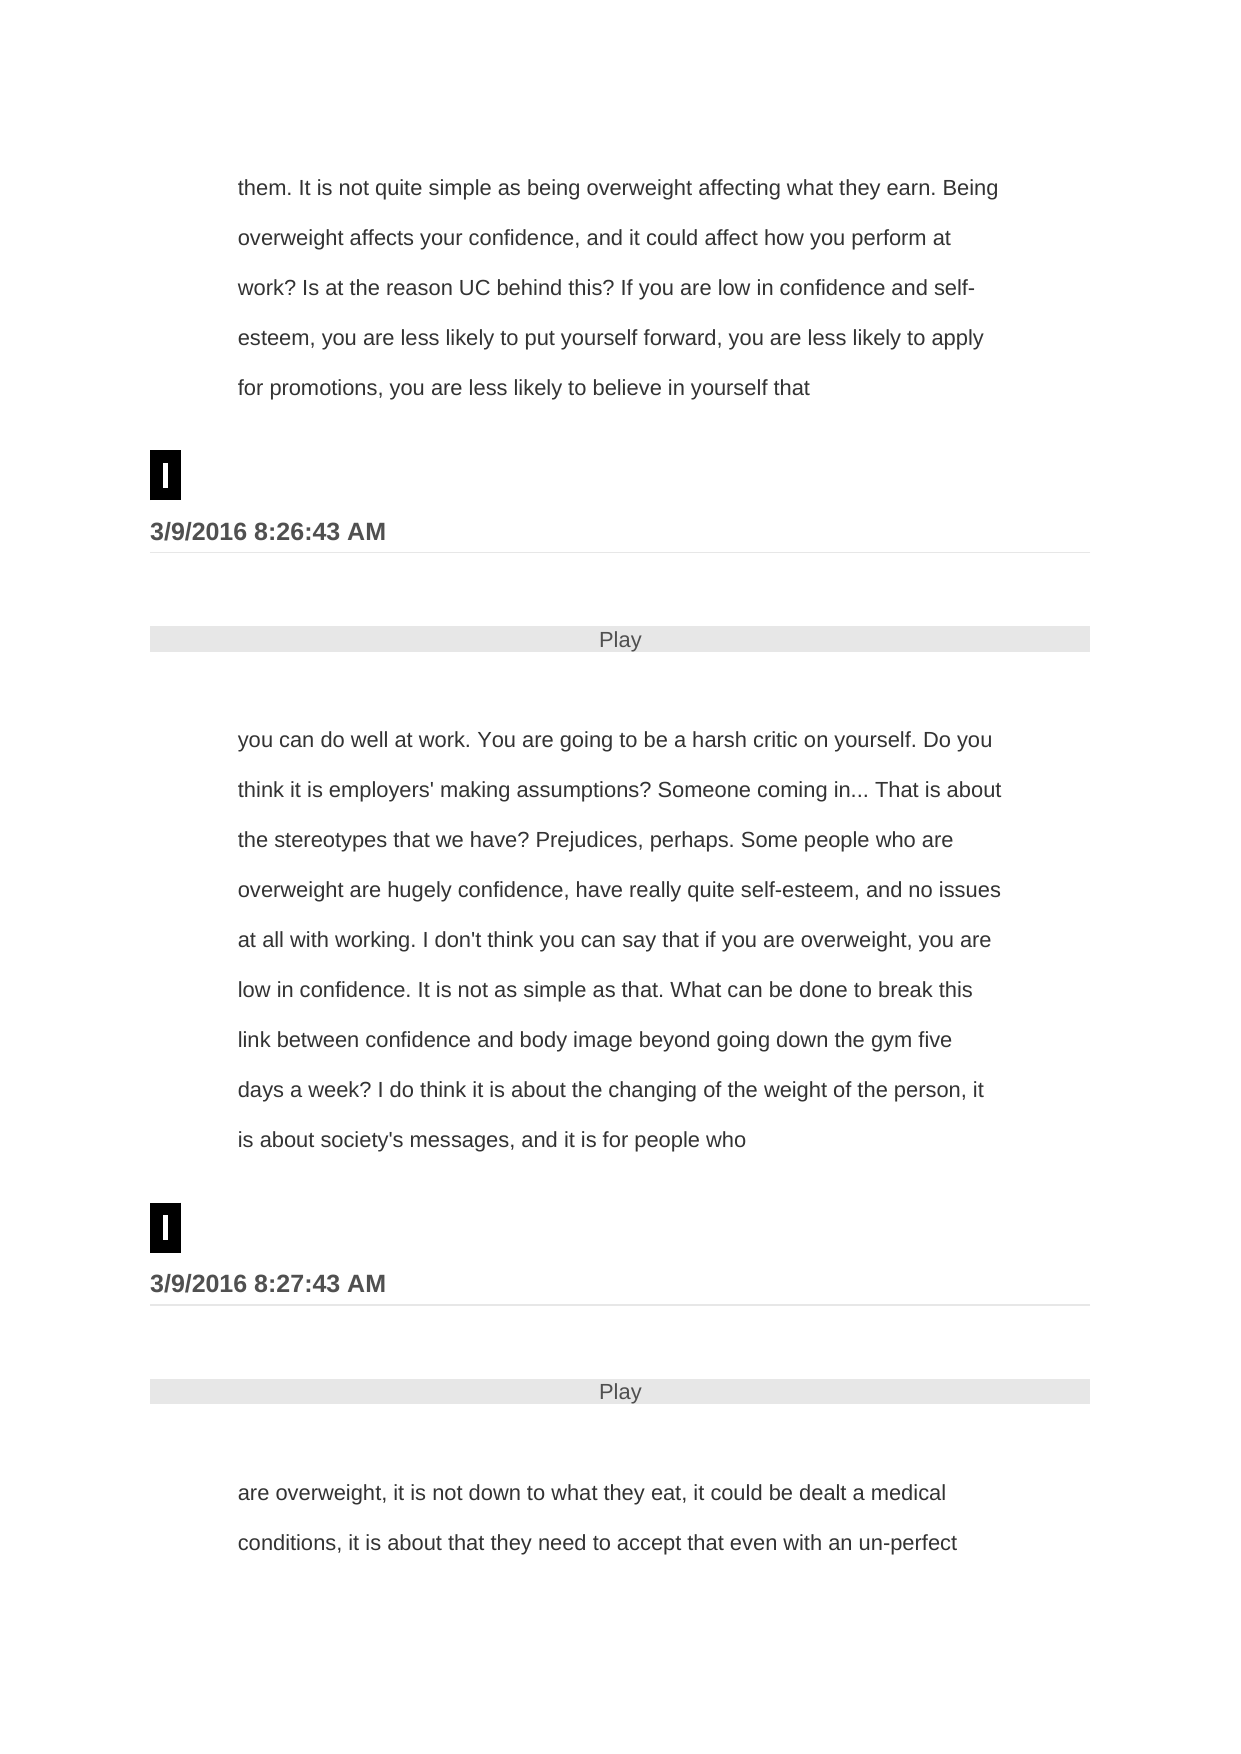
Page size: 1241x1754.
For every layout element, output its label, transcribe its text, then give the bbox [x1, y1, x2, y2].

text you can do well at work. You are going to be a harsh critic on yourself. Do you think it is employers' making assumptions? Someone coming in... That is about the stereotypes that we have? Prejudices, perhaps. Some people who are overweight are hugely confidence, have really quite self-esteem, and no issues at all with working. I don't think you can say that if you are overweight, you are low in confidence. It is not as simple as that. What can be done to break this link between confidence and body image beyond going down the gym five days a week? I do think it is about the changing of the weight of the person, it is about society's messages, and it is for people who [238, 703, 1003, 1153]
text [238, 1455, 1003, 1555]
subtitle 3/9/2016 8:26:43 AM [150, 517, 1090, 552]
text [238, 150, 1003, 400]
text Play [150, 1379, 1090, 1404]
text Play [150, 626, 1090, 652]
subtitle 3/9/2016 8:27:43 AM [150, 1269, 1090, 1304]
